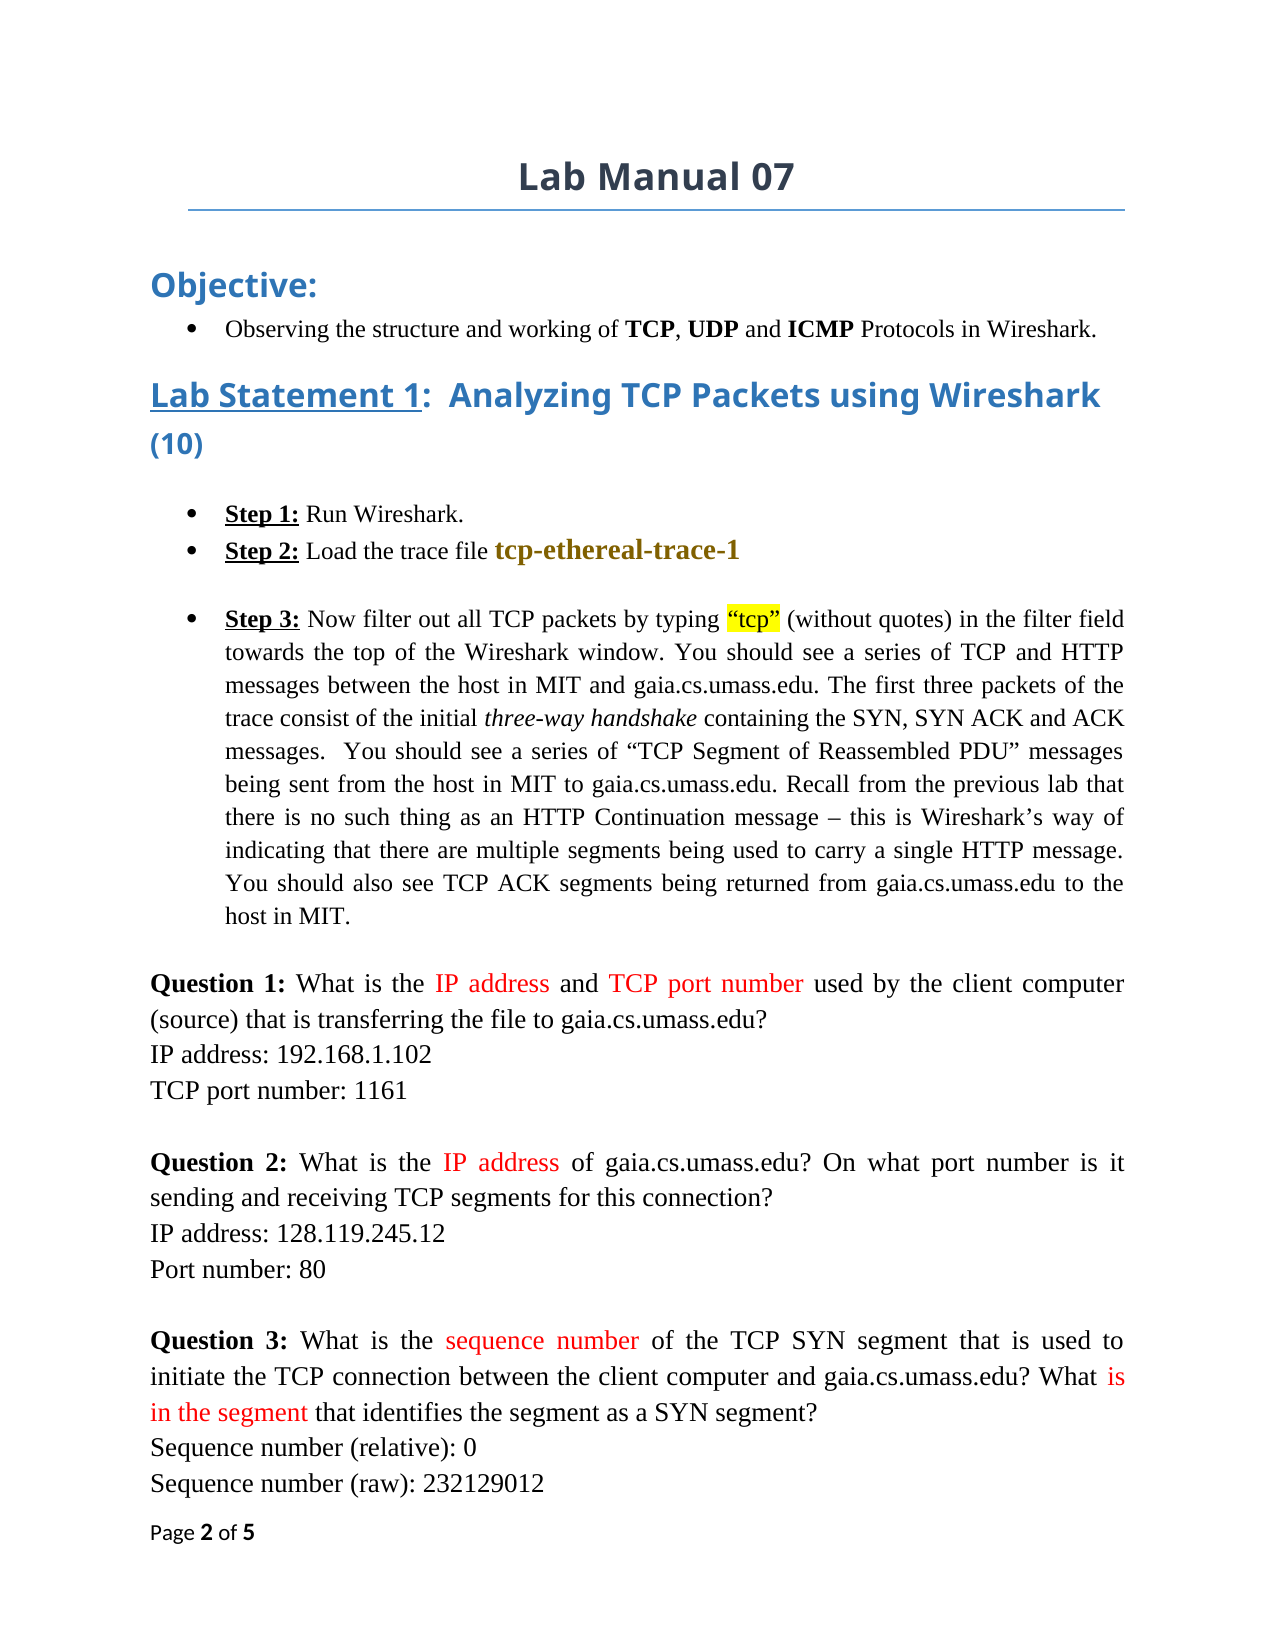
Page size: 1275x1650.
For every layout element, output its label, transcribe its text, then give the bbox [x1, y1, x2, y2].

subtitle Lab Statement 1: Analyzing TCP Packets using Wireshark (10) [150, 372, 1125, 463]
list Step 1: Run Wireshark. [187, 499, 1125, 528]
text IP address: 192.168.1.102 [150, 1038, 1125, 1069]
subtitle Objective: [150, 261, 1125, 307]
text Question 2: What is the IP address of gaia.cs.umass.edu? On what port number is it sending and receiving TCP segments for this connection? [150, 1146, 1125, 1212]
title Lab Manual 07 [187, 150, 1125, 211]
text Question 1: What is the IP address and TCP port number used by the client computer (source) that is transferring the file to gaia.cs.umass.edu? [150, 967, 1125, 1034]
text IP address: 128.119.245.12 [150, 1217, 1125, 1248]
text TCP port number: 1161 [150, 1074, 1125, 1105]
text Question 3: What is the sequence number of the TCP SYN segment that is used to initiate the TCP connection between the client computer and gaia.cs.umass.edu? What is in the segment that identifies the segment as a SYN segment? [150, 1324, 1125, 1427]
text Port number: 80 [150, 1253, 1125, 1284]
list Observing the structure and working of TCP, UDP and ICMP Protocols in Wireshark. [187, 314, 1125, 342]
text Sequence number (raw): 232129012 [150, 1467, 1125, 1498]
text Sequence number (relative): 0 [150, 1431, 1125, 1463]
list Step 3: Now filter out all TCP packets by typing “tcp” (without quotes) in the filter field towards the top of the Wireshark window. You should see a series of TCP and HTTP messages between the host in MIT and gaia.cs.umass.edu. The first three packets of the trace consist of the initial three-way handshake containing the SYN, SYN ACK and ACK messages. You should see a series of “TCP Segment of Reassembled PDU” messages being sent from the host in MIT to gaia.cs.umass.edu. Recall from the previous lab that there is no such thing as an HTTP Continuation message – this is Wireshark’s way of indicating that there are multiple segments being used to carry a single HTTP message. You should also see TCP ACK segments being returned from gaia.cs.umass.edu to the host in MIT. [187, 604, 1125, 930]
list Step 2: Load the trace file tcp-ethereal-trace-1 [187, 532, 1125, 566]
